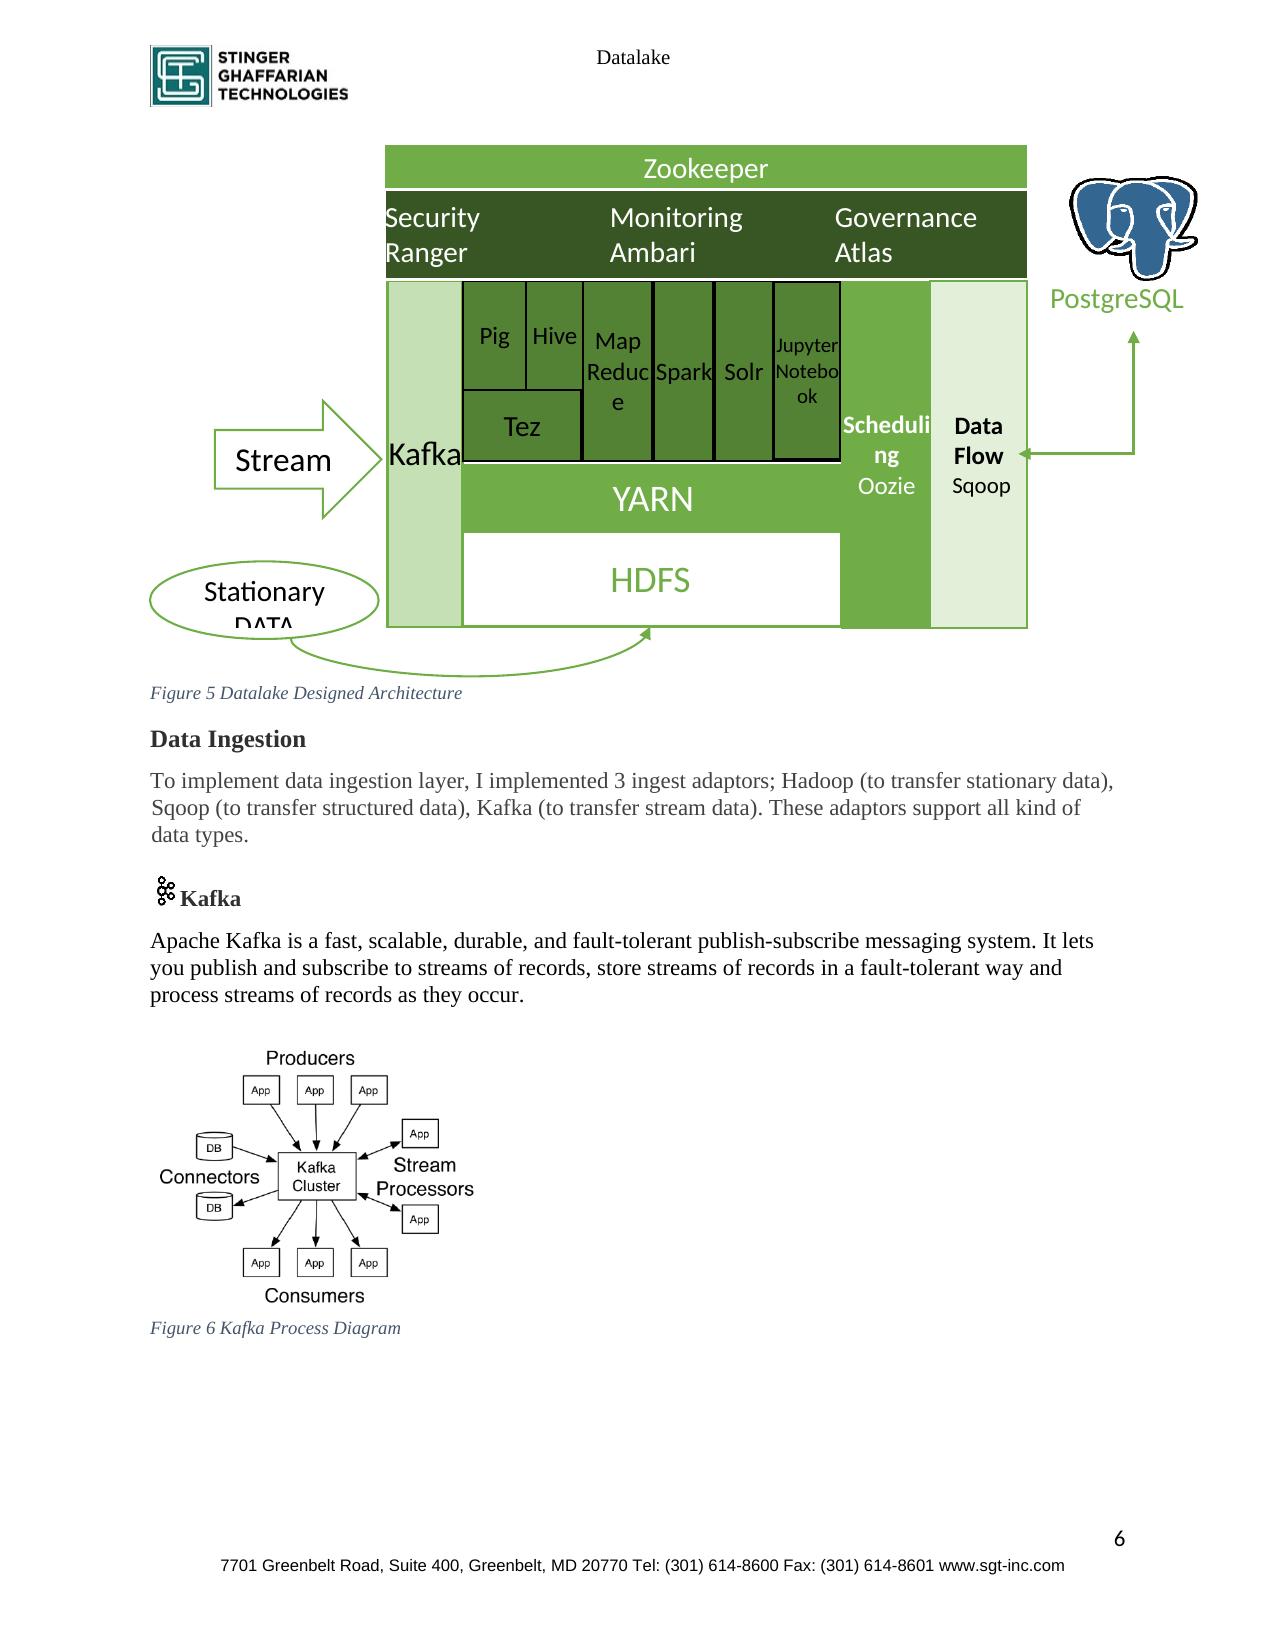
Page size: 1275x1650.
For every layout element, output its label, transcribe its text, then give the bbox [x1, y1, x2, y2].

picture [150, 1035, 483, 1316]
text To implement data ingestion layer, I implemented 3 ingest adaptors; Hadoop (to transfer stationary data), Sqoop (to transfer structured data), Kafka (to transfer stream data). These adaptors support all kind of data types. [150, 767, 1124, 848]
picture [150, 876, 181, 906]
text Figure 6 Kafka Process Diagram [150, 1317, 1124, 1339]
picture [150, 45, 348, 107]
subtitle Kafka [150, 876, 1124, 911]
subtitle Data Ingestion [150, 724, 1124, 753]
text Apache Kafka is a fast, scalable, durable, and fault-tolerant publish-subscribe messaging system. It lets you publish and subscribe to streams of records, store streams of records in a fault-tolerant way and process streams of records as they occur. [150, 927, 1124, 1007]
picture [1069, 176, 1198, 281]
text Figure 5 Datalake Designed Architecture [150, 682, 1124, 703]
